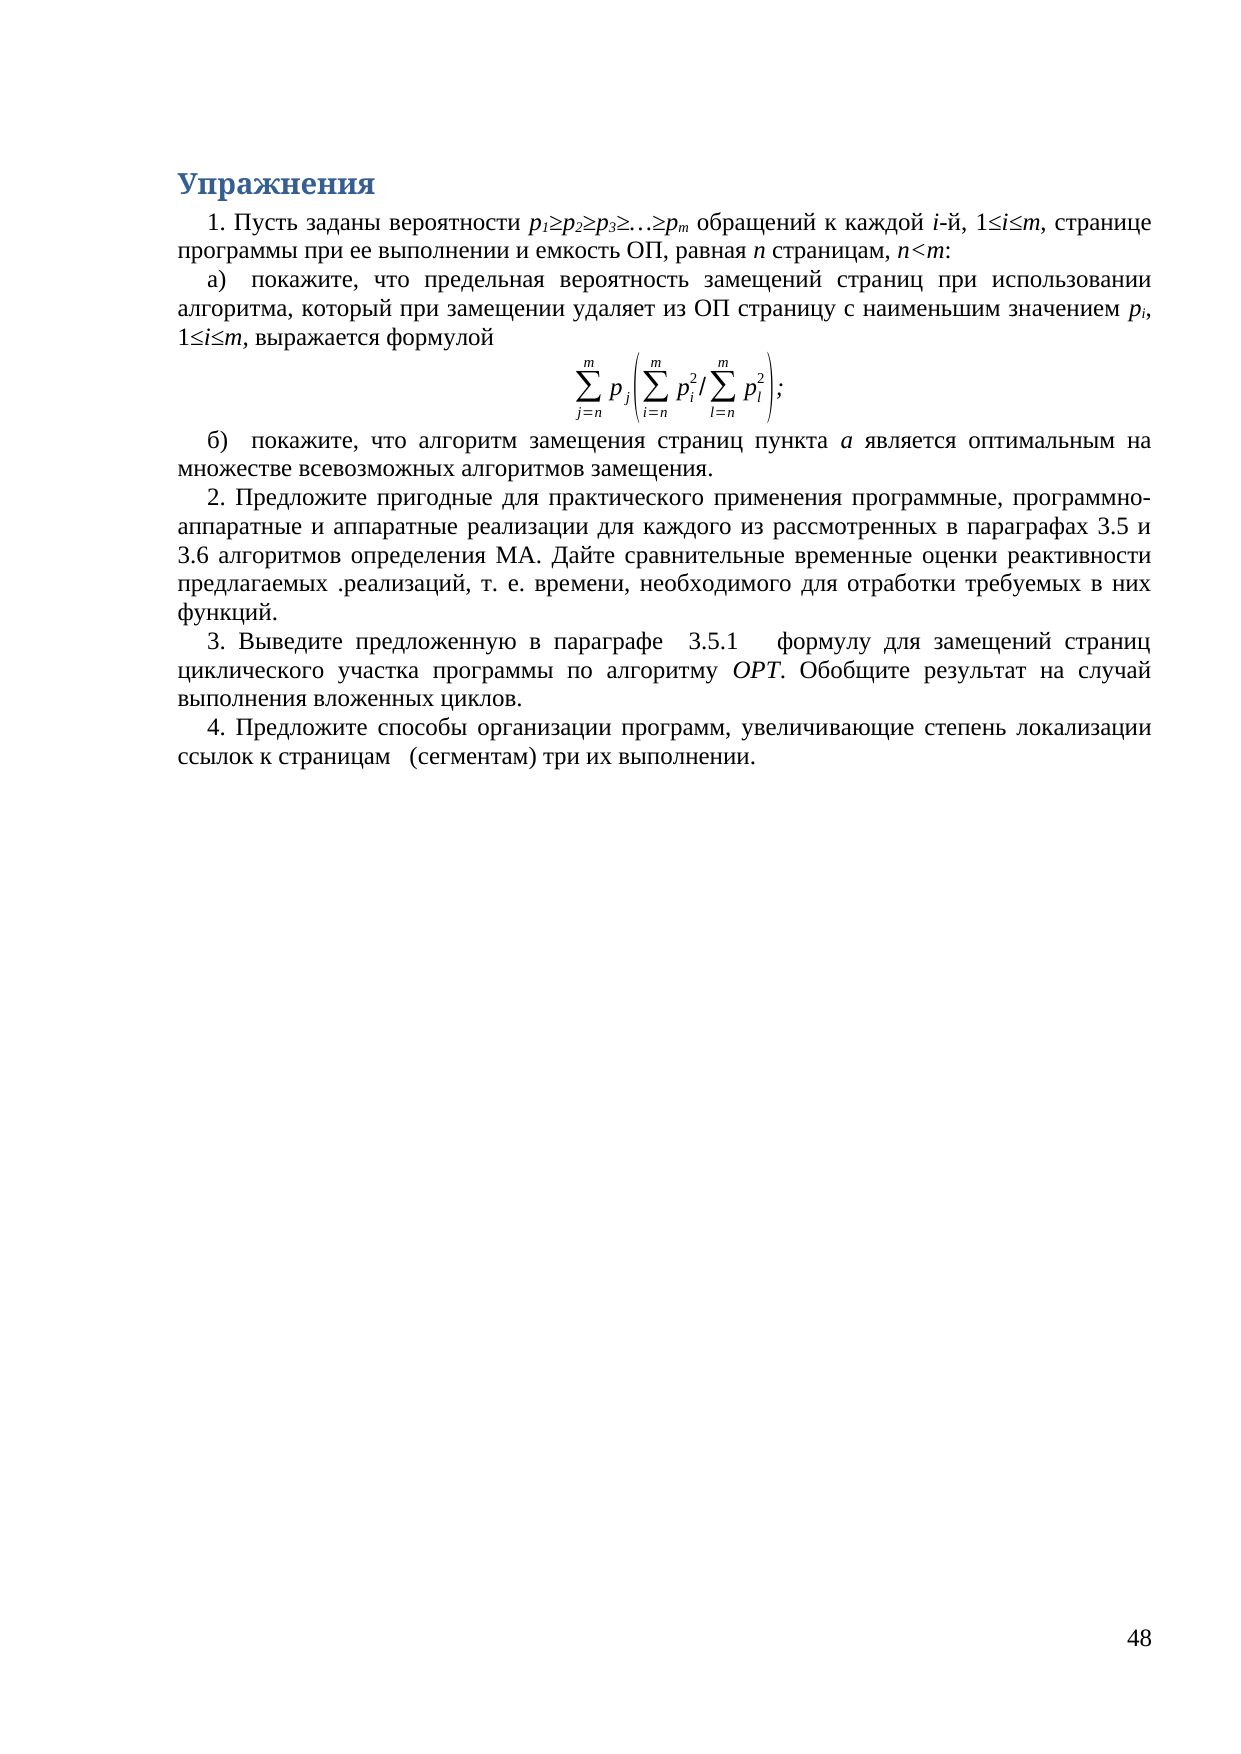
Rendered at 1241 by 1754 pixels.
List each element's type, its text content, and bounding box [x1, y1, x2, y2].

text 4. Предложите способы организации программ, увеличивающие степень локализации ссылок к страницам (сегментам) три их выполнении. [177, 712, 1152, 770]
text а) покажите, что предельная вероятность замещений страниц при использовании алгоритма, который при замещении удаляет из ОП страницу с наименьшим значением pi, 1≤i≤m, выражается формулой [177, 264, 1152, 350]
text 1. Пусть заданы вероятности p1≥p2≥p3≥…≥pm обращений к каждой i-й, 1≤i≤m, странице программы при ее выполнении и емкость ОП, равная n страницам, n<m: [177, 207, 1152, 264]
subtitle Упражнения [177, 168, 1152, 202]
text 3. Выведите предложенную в параграфе 3.5.1 формулу для замещений страниц циклического участка программы по алгоритму ОРТ. Обобщите результат на случай выполнения вложенных циклов. [177, 626, 1152, 712]
text б) покажите, что алгоритм замещения страниц пункта а является оптимальным на множестве всевозможных алгоритмов замещения. [177, 425, 1152, 482]
text 2. Предложите пригодные для практического применения программные, программно-аппаратные и аппаратные реализации для каждого из рассмотренных в параграфах 3.5 и 3.6 алгоритмов определения МА. Дайте сравнительные временные оценки реактивности предлагаемых .реализаций, т. е. времени, необходимого для отработки требуемых в них функций. [177, 482, 1152, 626]
